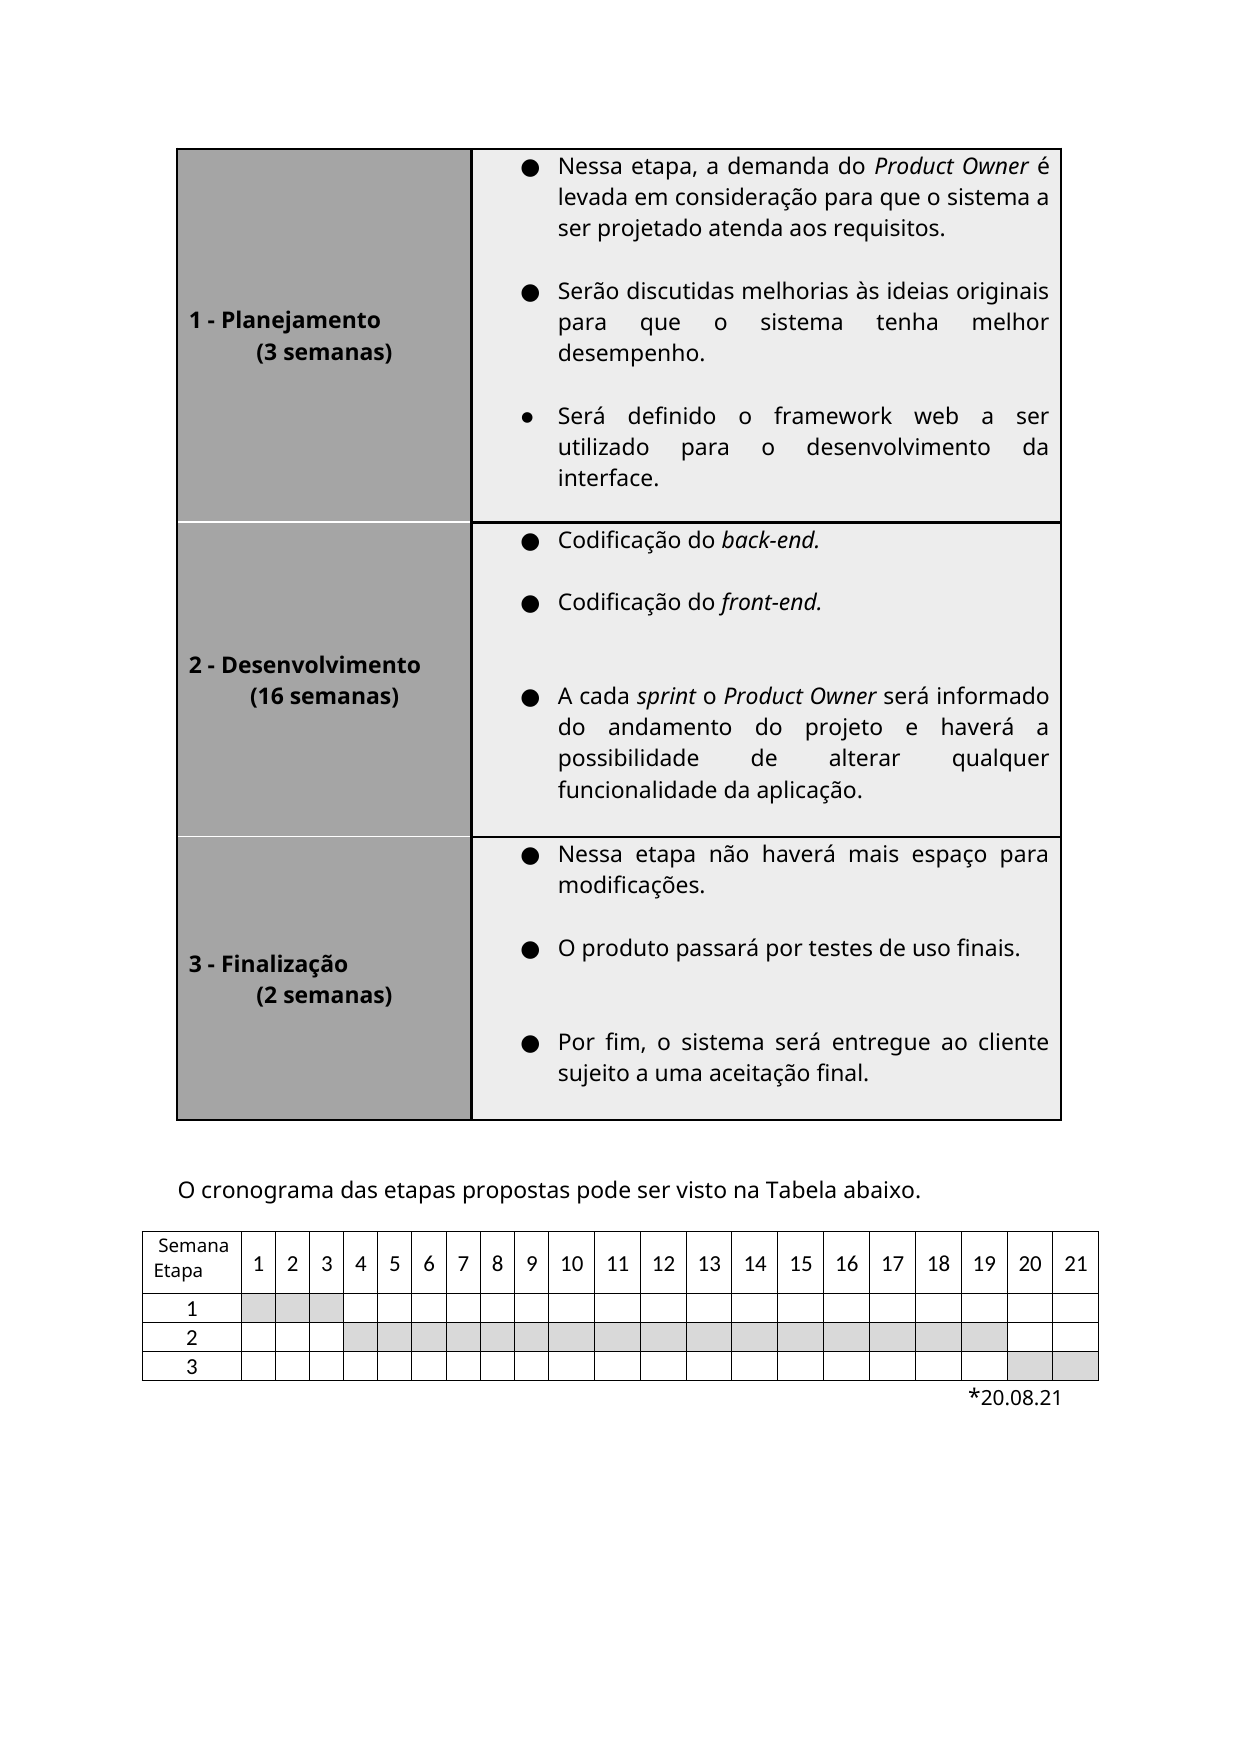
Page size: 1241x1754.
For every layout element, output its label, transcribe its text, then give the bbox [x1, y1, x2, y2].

table_cell [916, 1323, 961, 1351]
table_header 13 [687, 1232, 731, 1293]
table_cell [242, 1294, 275, 1322]
table_header 15 [778, 1232, 823, 1293]
table_header 20 [1008, 1232, 1052, 1293]
table_cell [344, 1323, 377, 1351]
table_header 1 - Planejamento (3 semanas) [178, 150, 470, 521]
table_cell [732, 1323, 777, 1351]
table_cell [378, 1323, 411, 1351]
table_cell [778, 1352, 823, 1380]
table_header 9 [515, 1232, 548, 1293]
table_cell [732, 1352, 777, 1380]
table_header 10 [549, 1232, 594, 1293]
table_cell [310, 1294, 343, 1322]
table_header 6 [412, 1232, 446, 1293]
table_cell [870, 1352, 915, 1380]
table_cell [549, 1294, 594, 1322]
table_cell [595, 1294, 640, 1322]
text *20.08.21 [177, 1381, 1063, 1412]
table_cell [641, 1323, 686, 1351]
table_cell [549, 1352, 594, 1380]
table_cell [824, 1294, 869, 1322]
table_cell 2 - Desenvolvimento (16 semanas) [178, 523, 470, 836]
text O cronograma das etapas propostas pode ser visto na Tabela abaixo. [177, 1174, 1063, 1206]
table_cell [778, 1323, 823, 1351]
table_cell [824, 1323, 869, 1351]
table_header 3 [310, 1232, 343, 1293]
table_header 14 [732, 1232, 777, 1293]
table_cell [962, 1294, 1007, 1322]
table_cell 2 [143, 1323, 241, 1351]
table_cell [481, 1294, 514, 1322]
table_header 18 [916, 1232, 961, 1293]
table_cell [276, 1294, 309, 1322]
table_cell [916, 1352, 961, 1380]
table_cell Codificação do back-end. Codificação do front-end. A cada sprint o Product Owner será informado do andamento do projeto e haverá a possibilidade de alterar qualquer funcionalidade da aplicação. [473, 524, 1060, 836]
table_cell [1008, 1294, 1052, 1322]
table_header 17 [870, 1232, 915, 1293]
table_cell [412, 1294, 446, 1322]
table_cell [447, 1352, 480, 1380]
table_cell [824, 1352, 869, 1380]
table_header 8 [481, 1232, 514, 1293]
table_header 16 [824, 1232, 869, 1293]
table_header Semana Etapa [143, 1232, 241, 1293]
table_cell [962, 1352, 1007, 1380]
table_cell [515, 1294, 548, 1322]
table_cell [687, 1294, 731, 1322]
table_cell [310, 1352, 343, 1380]
table_cell [870, 1294, 915, 1322]
table_header 7 [447, 1232, 480, 1293]
table_cell [412, 1352, 446, 1380]
table_cell [481, 1352, 514, 1380]
table_cell [412, 1323, 446, 1351]
table_header 4 [344, 1232, 377, 1293]
table_cell [344, 1352, 377, 1380]
table_header 19 [962, 1232, 1007, 1293]
table_header 1 [242, 1232, 275, 1293]
table_header 2 [276, 1232, 309, 1293]
table_cell [276, 1352, 309, 1380]
table_cell Nessa etapa não haverá mais espaço para modificações. O produto passará por testes de uso finais. Por fim, o sistema será entregue ao cliente sujeito a uma aceitação final. [473, 838, 1060, 1119]
table_cell [687, 1352, 731, 1380]
table_header 21 [1053, 1232, 1098, 1293]
table_cell [515, 1323, 548, 1351]
table_cell [344, 1294, 377, 1322]
table_cell [687, 1323, 731, 1351]
table_header Nessa etapa, a demanda do Product Owner é levada em consideração para que o sistema a ser projetado atenda aos requisitos. Serão discutidas melhorias às ideias originais para que o sistema tenha melhor desempenho. Será definido o framework web a ser utilizado para o desenvolvimento da interface. [473, 150, 1060, 521]
table_cell [1053, 1352, 1098, 1380]
table_cell [549, 1323, 594, 1351]
table_cell [641, 1294, 686, 1322]
table_cell [378, 1294, 411, 1322]
table_cell [870, 1323, 915, 1351]
table_cell [310, 1323, 343, 1351]
table_cell [595, 1352, 640, 1380]
table_cell [515, 1352, 548, 1380]
table_cell [962, 1323, 1007, 1351]
table_cell [378, 1352, 411, 1380]
table_cell [1053, 1294, 1098, 1322]
table_cell 3 [143, 1352, 241, 1380]
table_header 11 [595, 1232, 640, 1293]
table_cell [1053, 1323, 1098, 1351]
table_cell [447, 1323, 480, 1351]
table_cell [595, 1323, 640, 1351]
table_cell 1 [143, 1294, 241, 1322]
table_header 5 [378, 1232, 411, 1293]
table_header 12 [641, 1232, 686, 1293]
table_cell [641, 1352, 686, 1380]
table_cell [778, 1294, 823, 1322]
table_cell [1008, 1352, 1052, 1380]
table_cell [242, 1352, 275, 1380]
table_cell [1008, 1323, 1052, 1351]
table_cell [276, 1323, 309, 1351]
table_cell 3 - Finalização (2 semanas) [178, 837, 470, 1119]
table_cell [916, 1294, 961, 1322]
table_cell [732, 1294, 777, 1322]
table_cell [447, 1294, 480, 1322]
table_cell [242, 1323, 275, 1351]
table_cell [481, 1323, 514, 1351]
